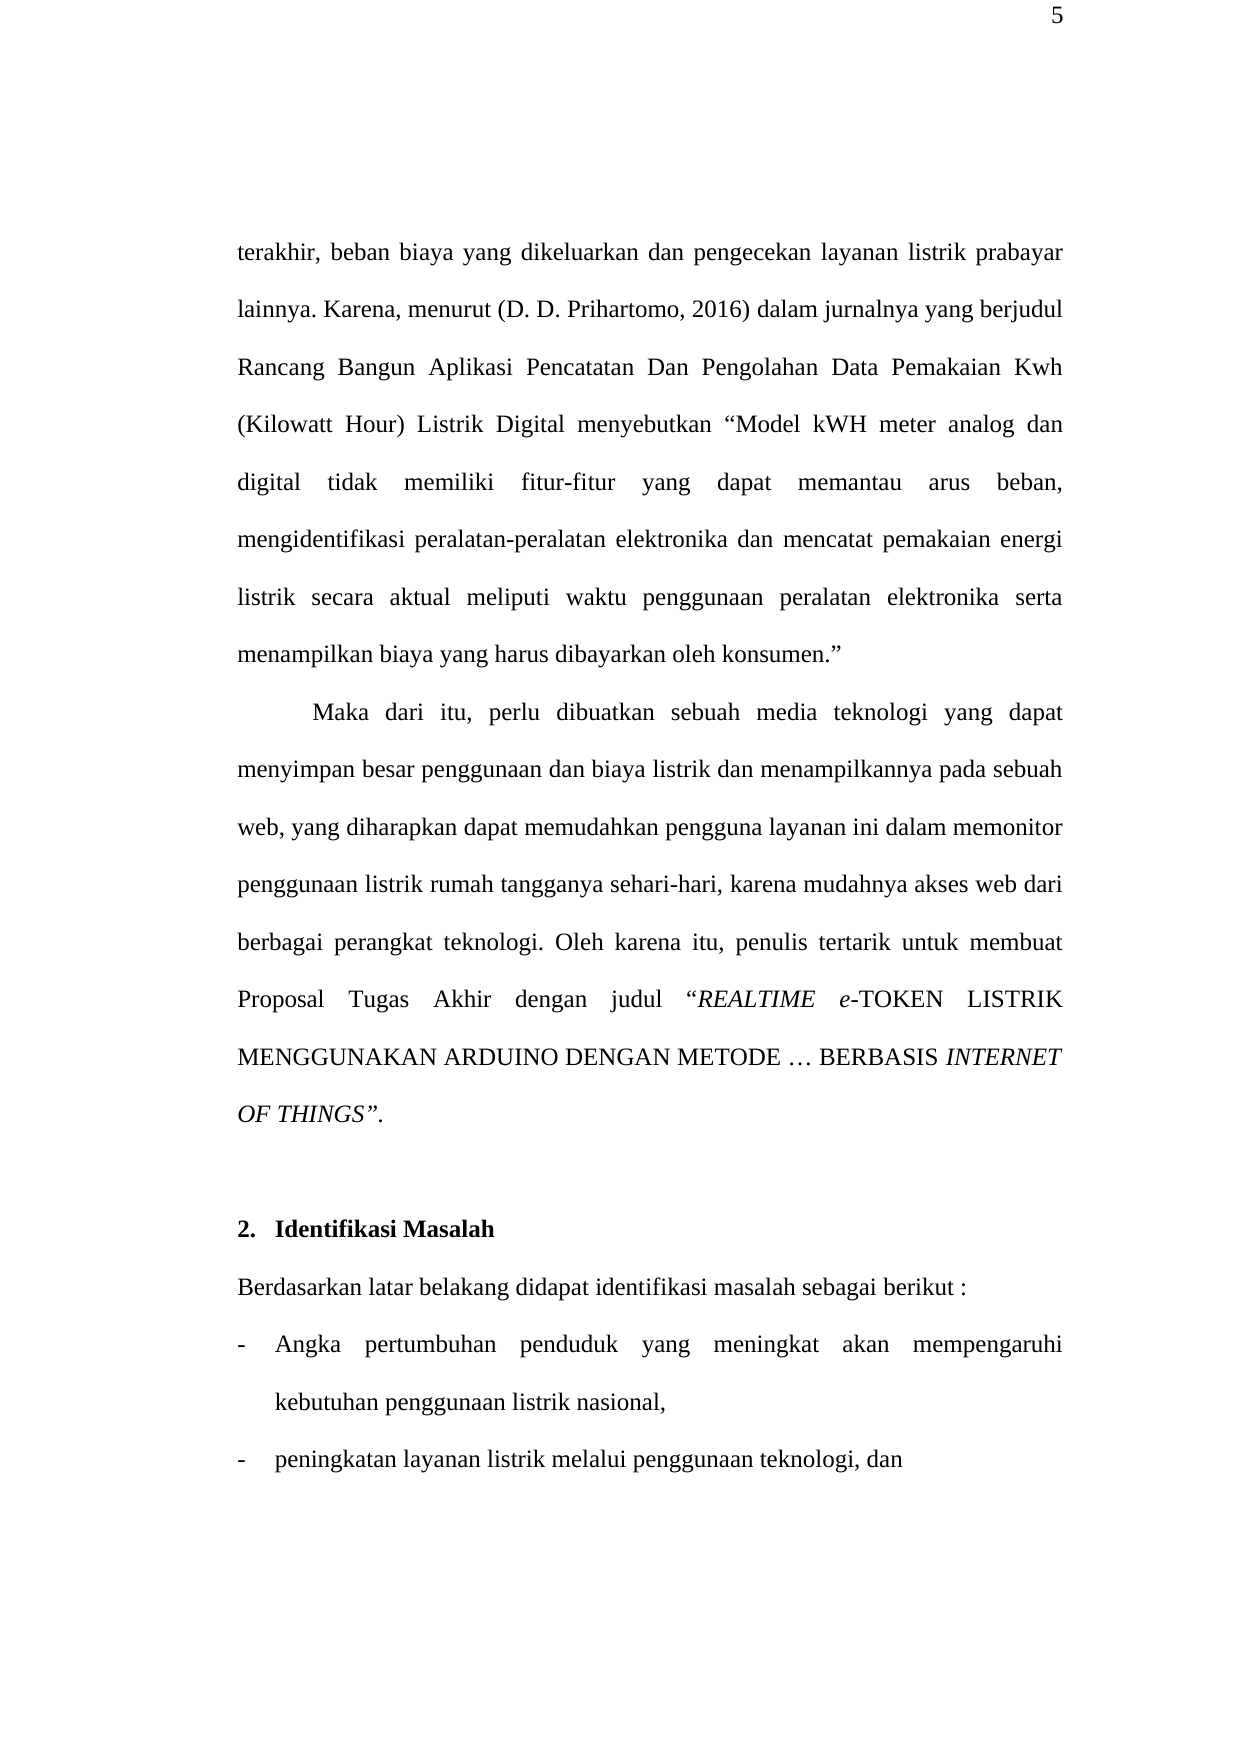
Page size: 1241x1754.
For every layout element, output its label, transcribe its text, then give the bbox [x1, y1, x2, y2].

text Maka dari itu, perlu dibuatkan sebuah media teknologi yang dapat menyimpan besar penggunaan dan biaya listrik dan menampilkannya pada sebuah web, yang diharapkan dapat memudahkan pengguna layanan ini dalam memonitor penggunaan listrik rumah tangganya sehari-hari, karena mudahnya akses web dari berbagai perangkat teknologi. Oleh karena itu, penulis tertarik untuk membuat Proposal Tugas Akhir dengan judul “REALTIME e-TOKEN LISTRIK MENGGUNAKAN ARDUINO DENGAN METODE … BERBASIS INTERNET OF THINGS”. [237, 697, 1063, 1128]
text Berdasarkan latar belakang didapat identifikasi masalah sebagai berikut : [237, 1272, 1063, 1301]
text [237, 237, 1063, 668]
subtitle Identifikasi Masalah [237, 1214, 1063, 1243]
list Angka pertumbuhan penduduk yang meningkat akan mempengaruhi kebutuhan penggunaan listrik nasional, [237, 1329, 1063, 1416]
list peningkatan layanan listrik melalui penggunaan teknologi, dan [237, 1444, 1063, 1473]
